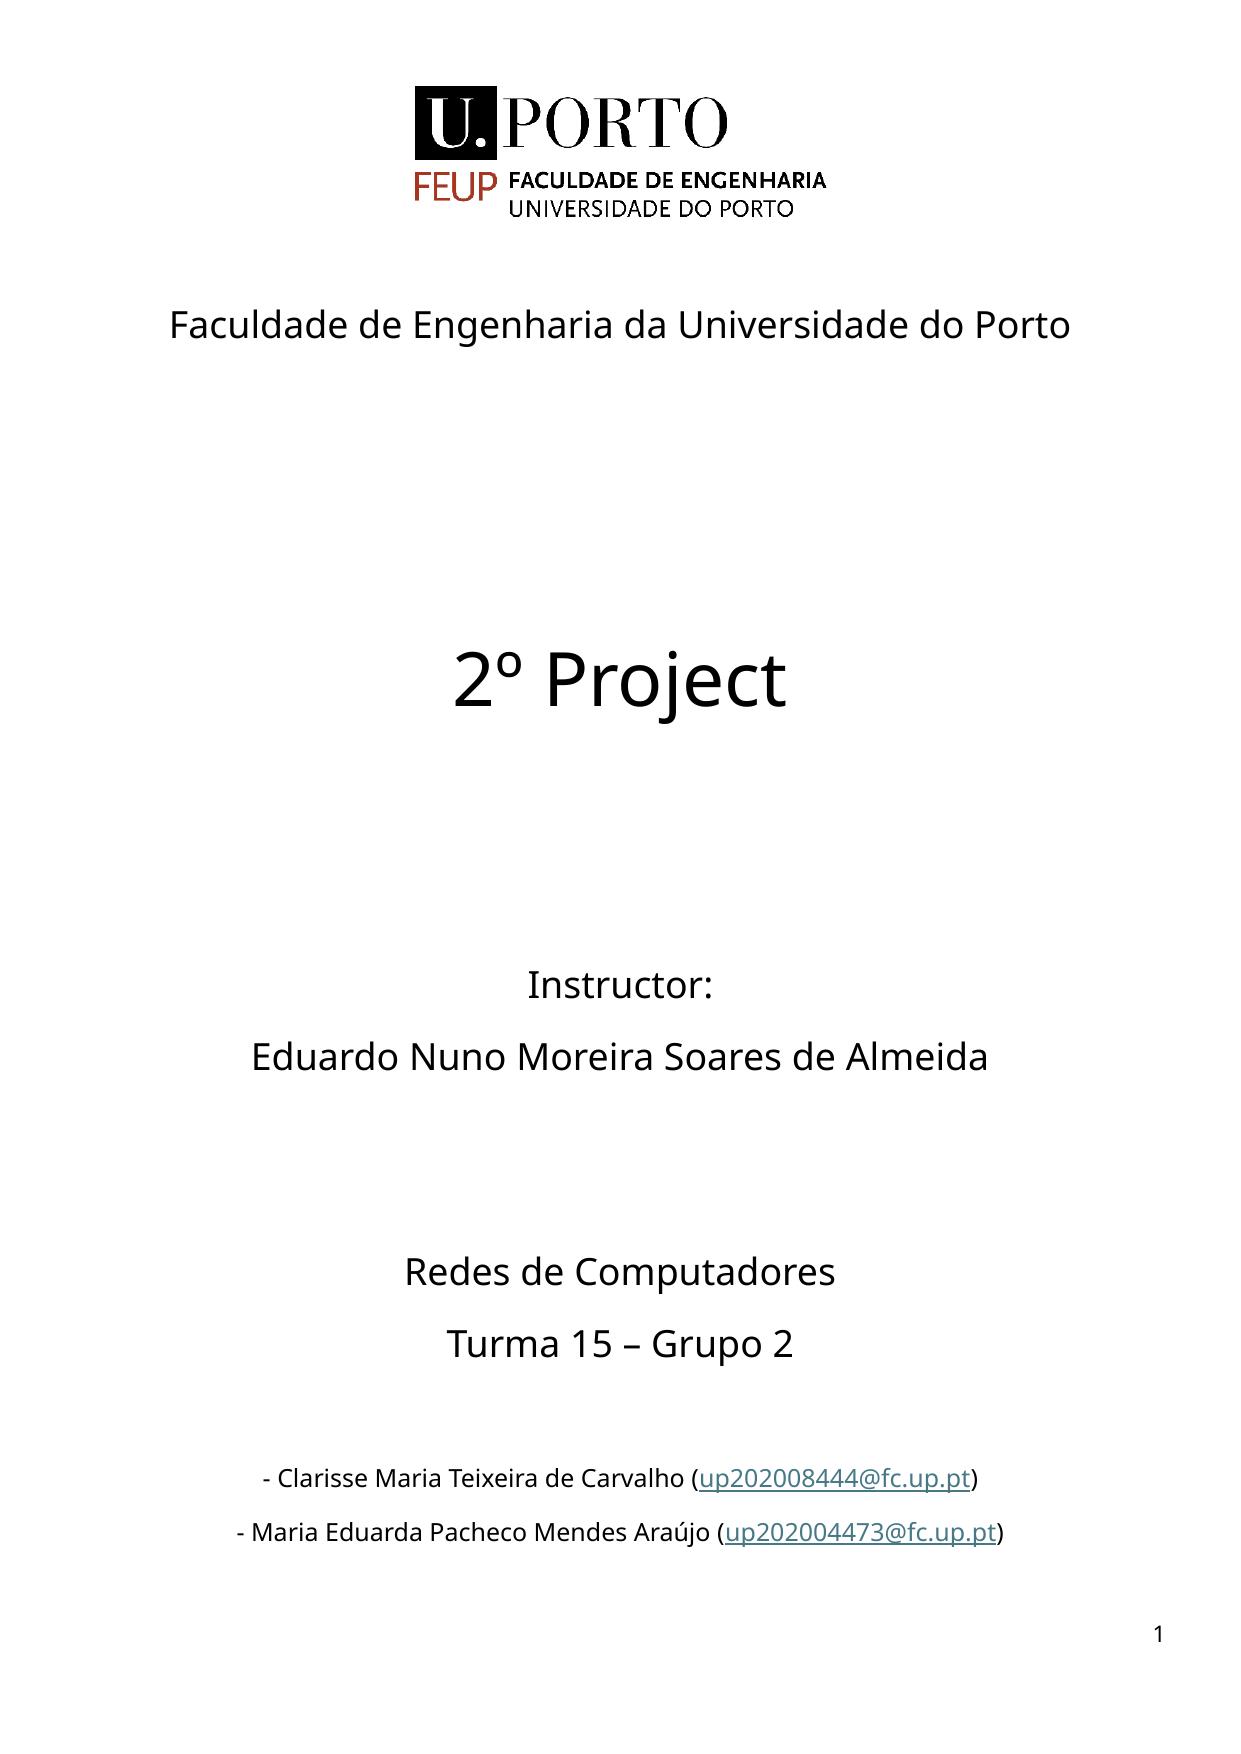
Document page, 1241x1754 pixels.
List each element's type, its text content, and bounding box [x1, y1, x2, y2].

text Turma 15 – Grupo 2 [75, 1317, 1165, 1368]
text Faculdade de Engenharia da Universidade do Porto [75, 298, 1165, 349]
text 2º Project [75, 626, 1165, 729]
text - Maria Eduarda Pacheco Mendes Araújo (up202004473@fc.up.pt) [75, 1514, 1165, 1548]
picture [405, 77, 834, 222]
text Eduardo Nuno Moreira Soares de Almeida [75, 1030, 1165, 1081]
text Redes de Computadores [75, 1246, 1165, 1297]
text - Clarisse Maria Teixeira de Carvalho (up202008444@fc.up.pt) [75, 1461, 1165, 1495]
text Instructor: [75, 958, 1165, 1009]
